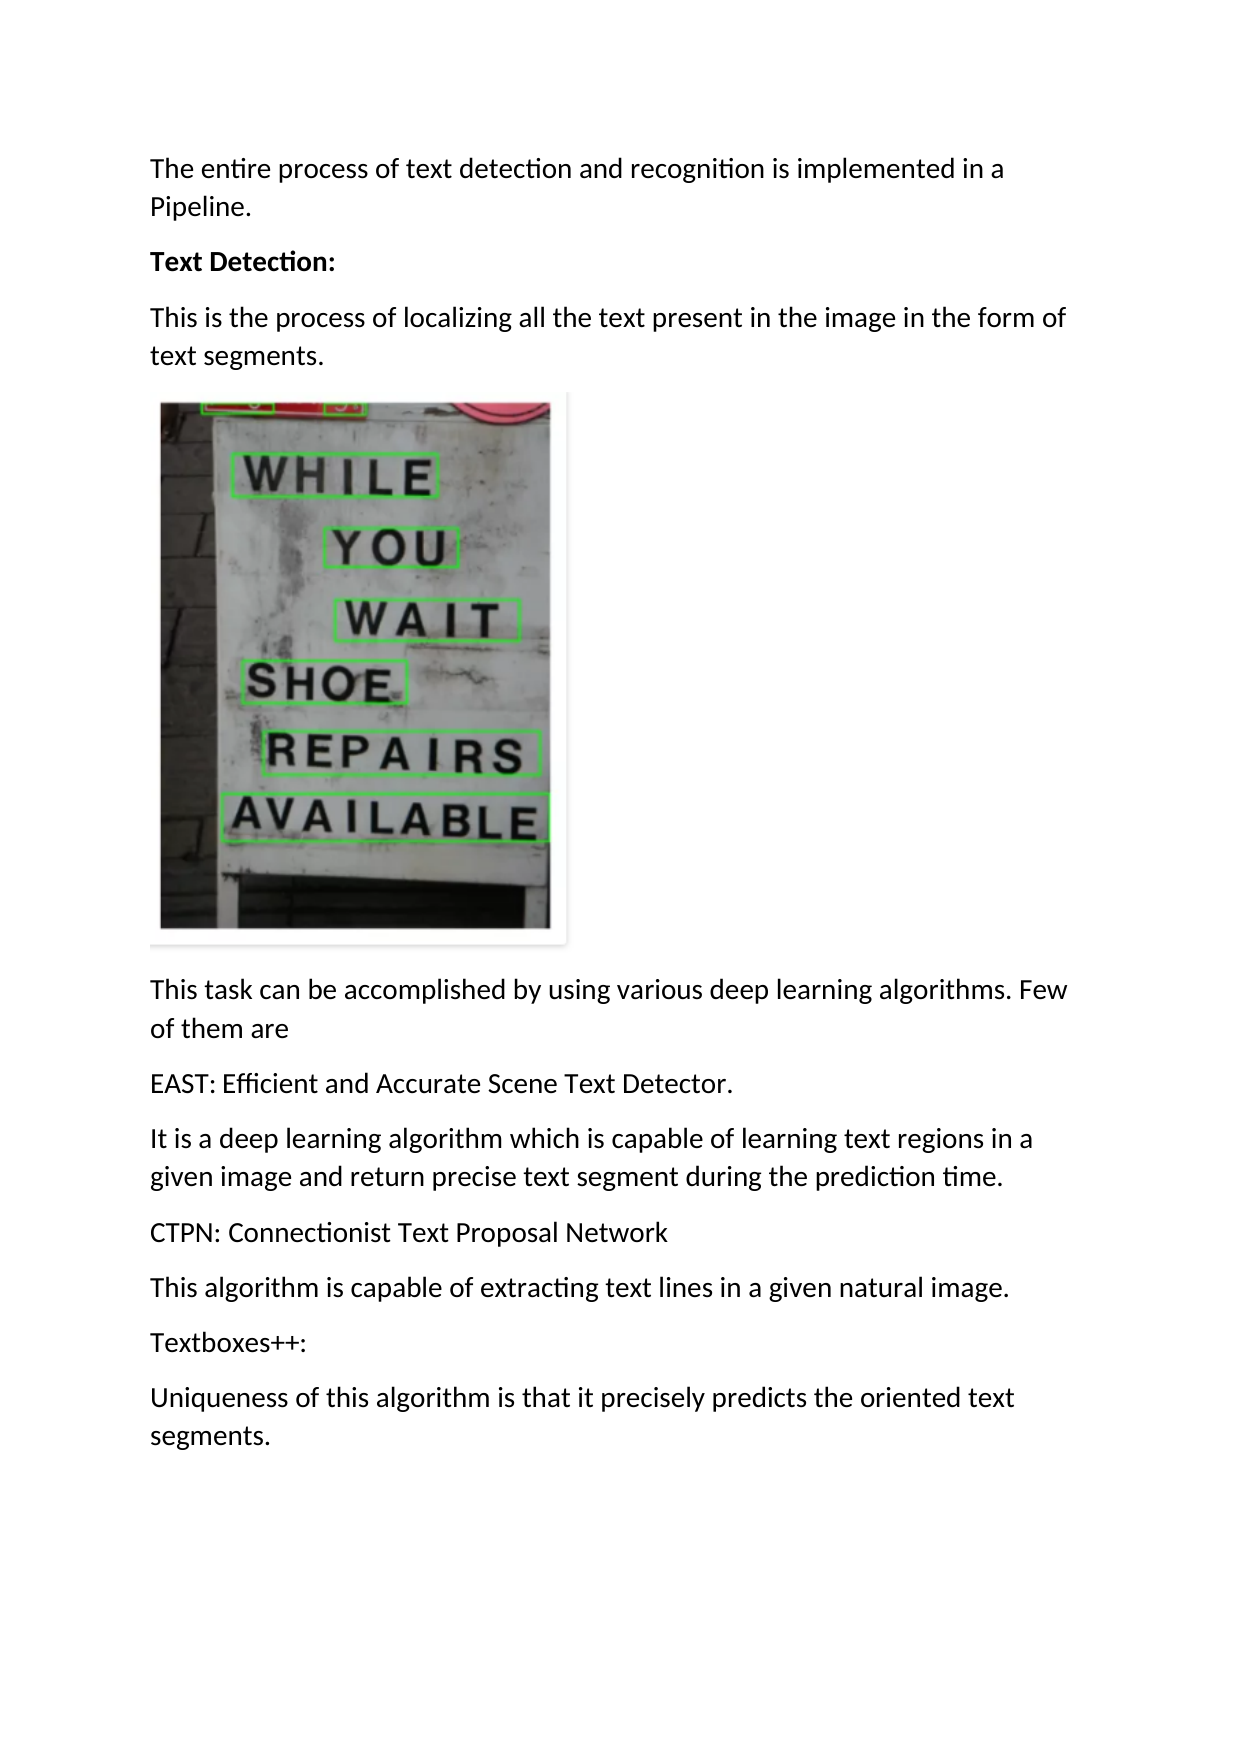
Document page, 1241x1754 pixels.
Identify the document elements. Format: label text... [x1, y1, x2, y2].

text It is a deep learning algorithm which is capable of learning text regions in a given image and return precise text segment during the prediction time. [150, 1120, 1090, 1194]
text Uniqueness of this algorithm is that it precisely predicts the oriented text segments. [150, 1379, 1090, 1453]
text CTPN: Connectionist Text Proposal Network [150, 1214, 1090, 1249]
text This task can be accomplished by using various deep learning algorithms. Few of them are [150, 971, 1090, 1046]
text EAST: Efficient and Accurate Scene Text Detector. [150, 1065, 1090, 1101]
text This algorithm is capable of extracting text lines in a given natural image. [150, 1269, 1090, 1304]
text Text Detection: [150, 243, 1090, 279]
text The entire process of text detection and recognition is implemented in a Pipeline. [150, 150, 1090, 224]
picture [150, 392, 587, 953]
text Textboxes++: [150, 1324, 1090, 1359]
text This is the process of localizing all the text present in the image in the form of text segments. [150, 299, 1090, 373]
